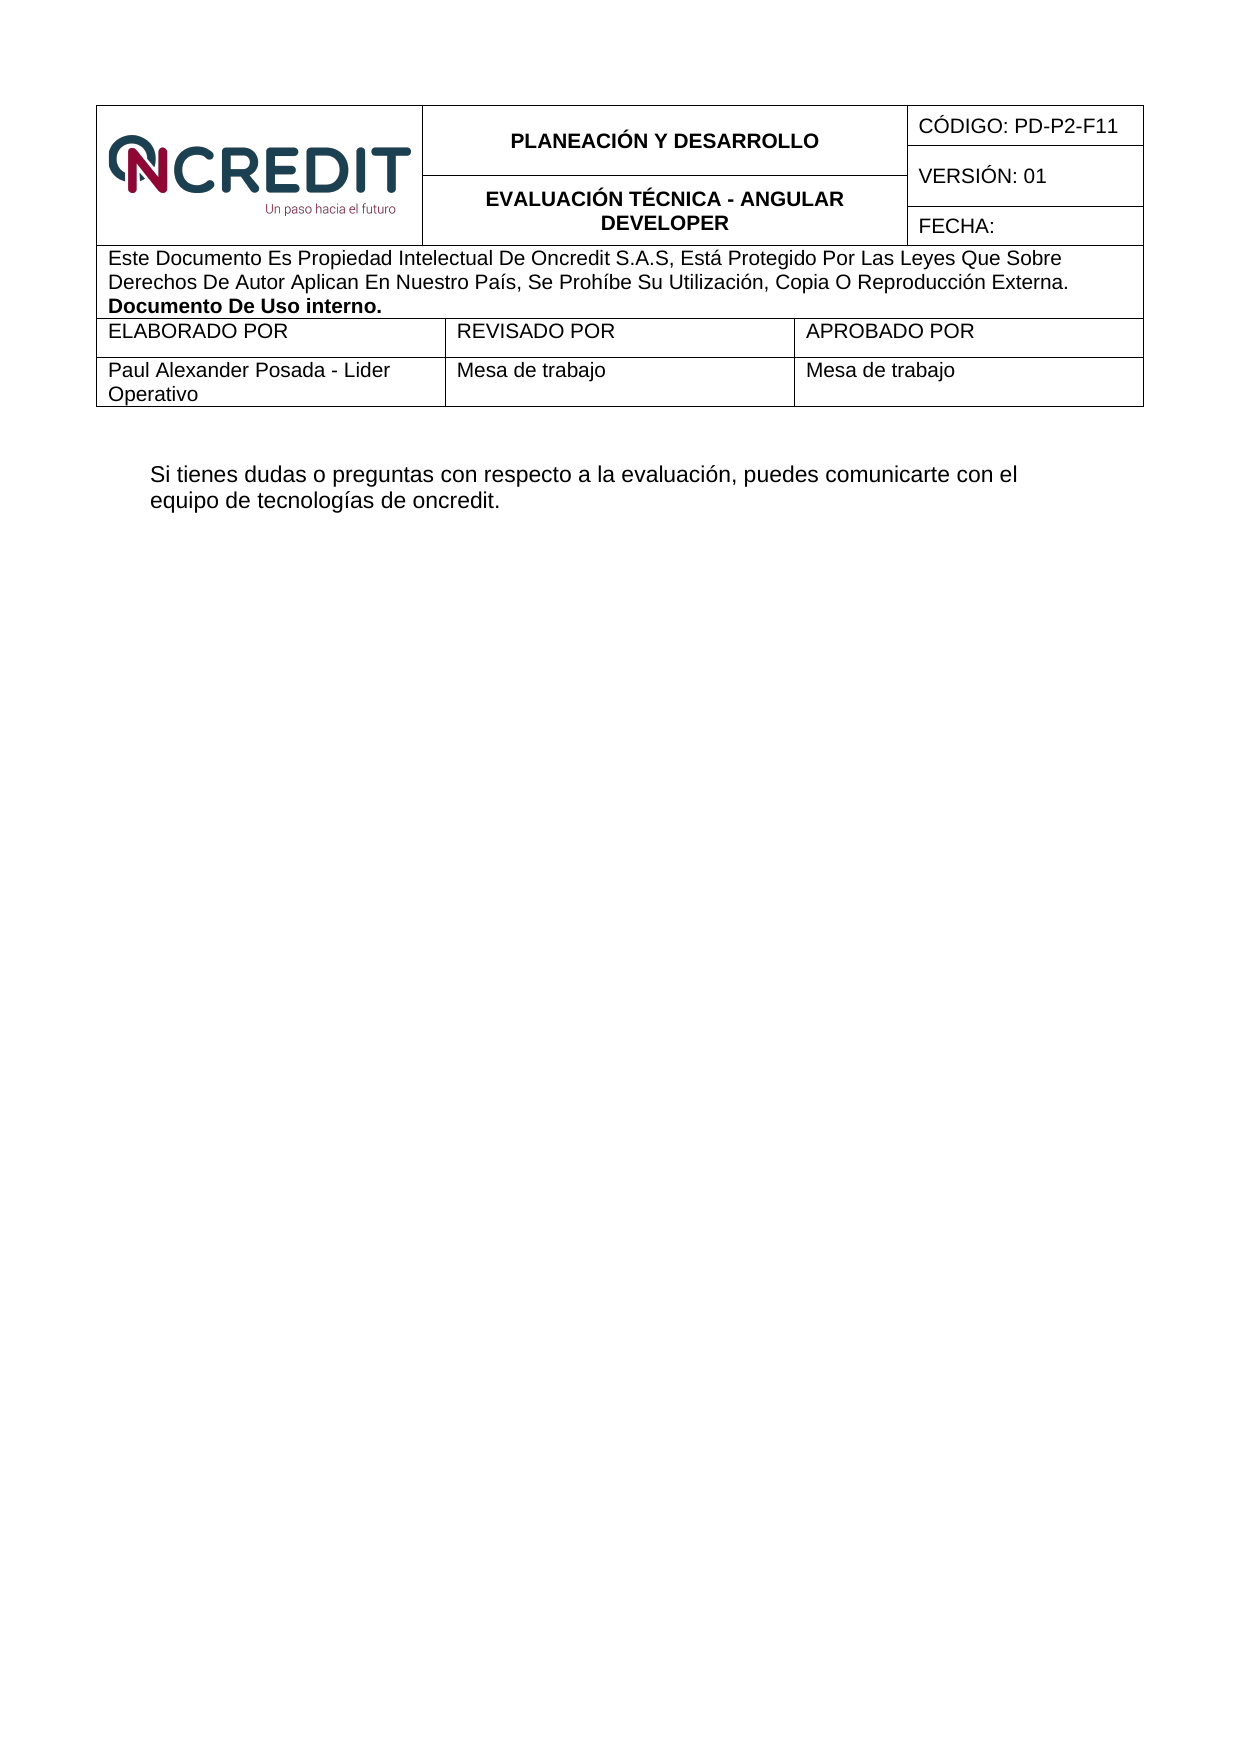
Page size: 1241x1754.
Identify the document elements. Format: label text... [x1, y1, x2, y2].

picture [108, 135, 411, 216]
text Si tienes dudas o preguntas con respecto a la evaluación, puedes comunicarte con el equipo de tecnologías de oncredit. [150, 461, 1090, 514]
